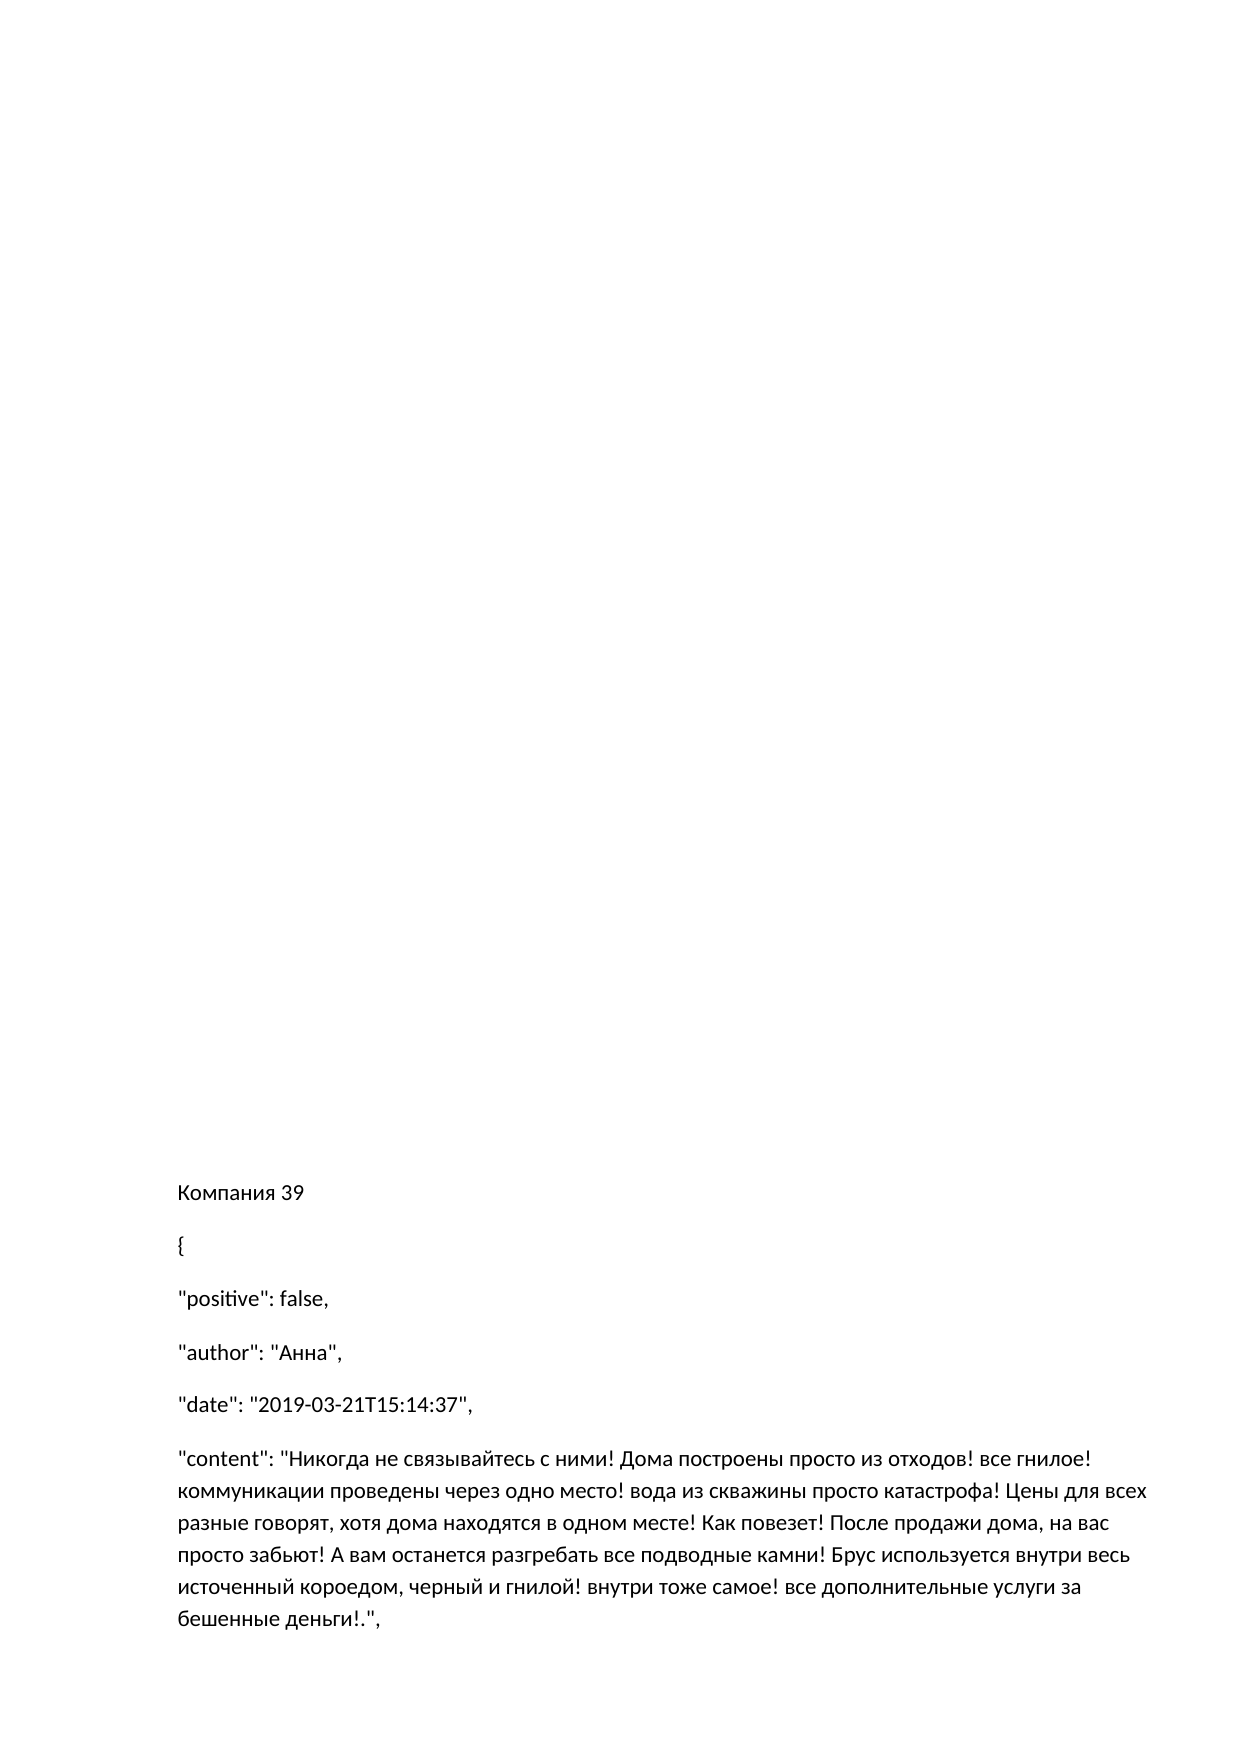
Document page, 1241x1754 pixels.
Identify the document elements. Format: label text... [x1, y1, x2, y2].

text { [177, 1232, 1152, 1259]
text "date": "2019-03-21T15:14:37", [177, 1391, 1152, 1419]
text "author": "Анна", [177, 1338, 1152, 1366]
text "positive": false, [177, 1284, 1152, 1313]
text "content": "Никогда не связывайтесь с ними! Дома построены просто из отходов! все гнилое! коммуникации проведены через одно место! вода из скважины просто катастрофа! Цены для всех разные говорят, хотя дома находятся в одном месте! Как повезет! После продажи дома, на вас просто забьют! А вам останется разгребать все подводные камни! Брус используется внутри весь источенный короедом, черный и гнилой! внутри тоже самое! все дополнительные услуги за бешенные деньги!.", [177, 1444, 1152, 1633]
text Компания 39 [177, 1178, 1152, 1207]
